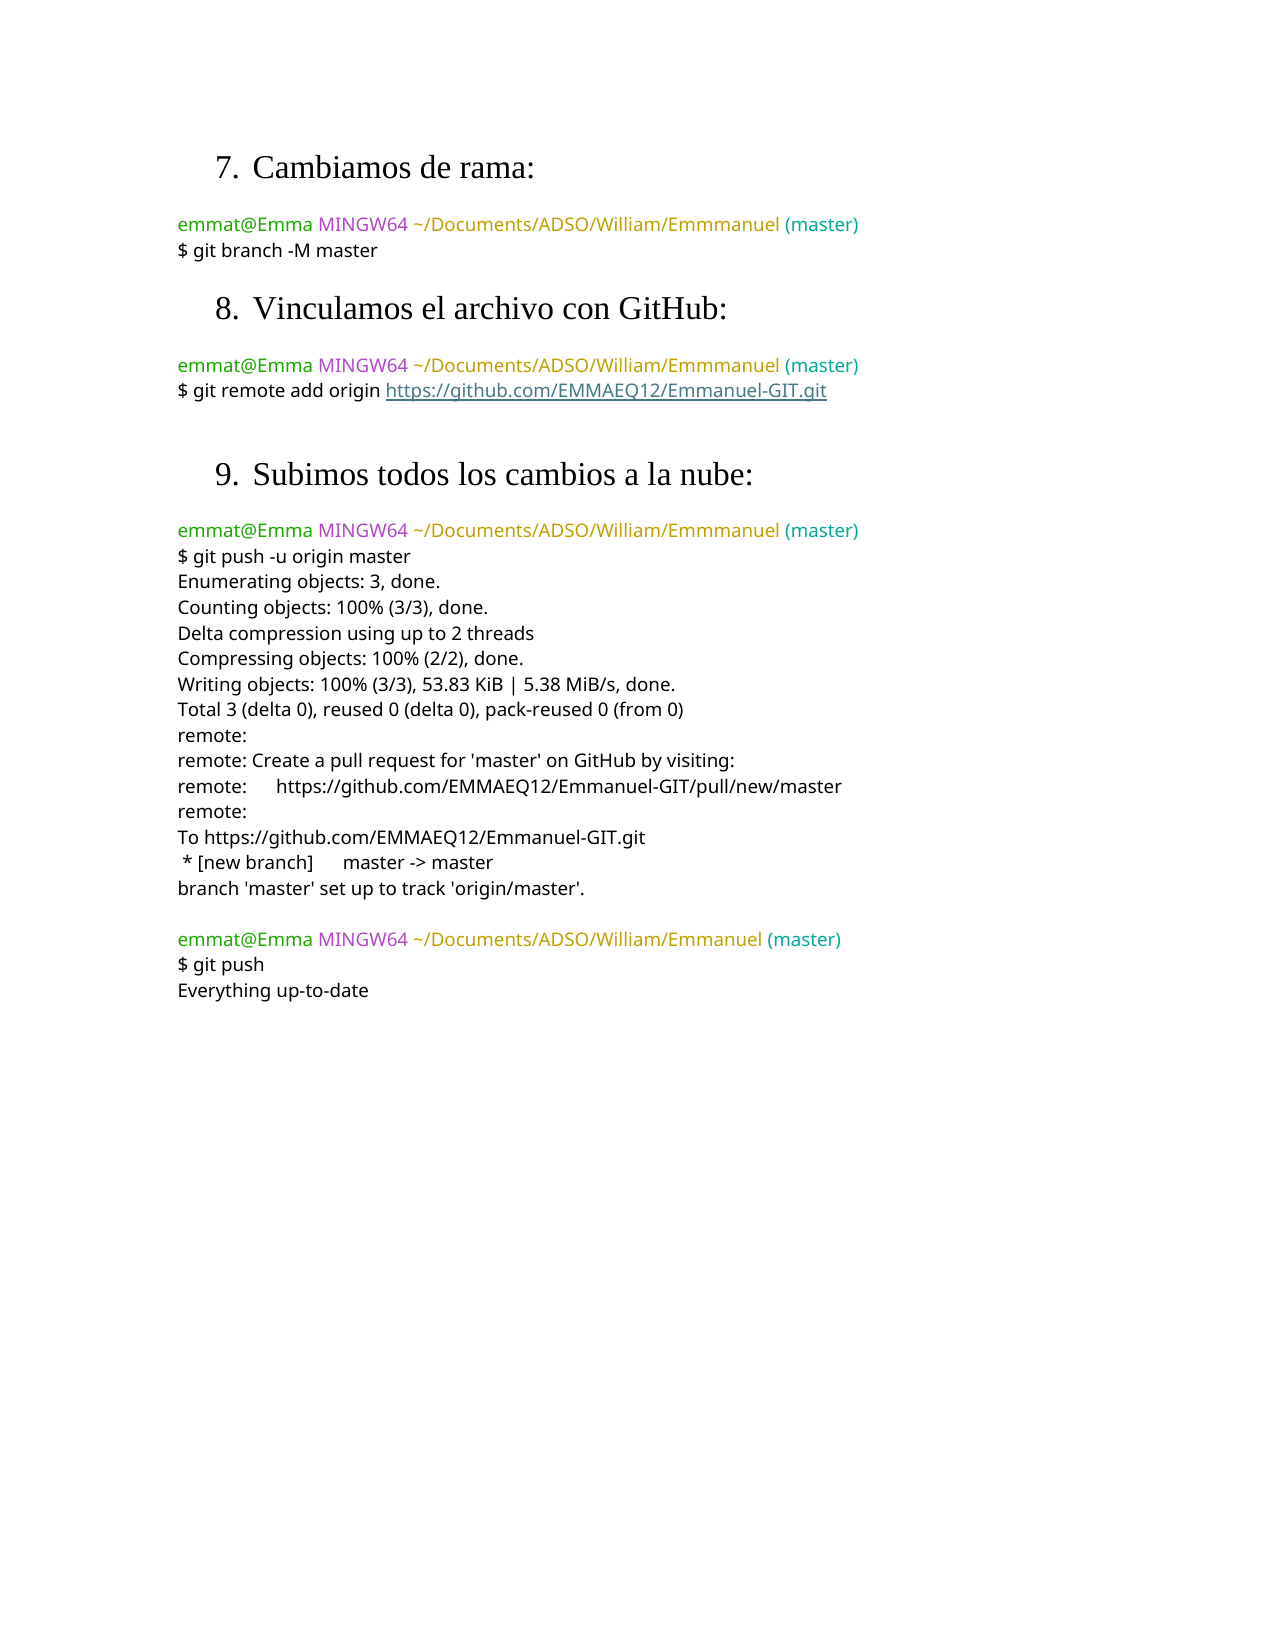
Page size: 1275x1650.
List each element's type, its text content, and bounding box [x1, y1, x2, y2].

text emmat@Emma MINGW64 ~/Documents/ADSO/William/Emmanuel (master) [177, 926, 1098, 952]
text Compressing objects: 100% (2/2), done. [177, 645, 1098, 671]
text remote: [177, 798, 1098, 824]
list Vinculamos el archivo con GitHub: [215, 288, 1098, 326]
list Cambiamos de rama: [215, 148, 1098, 186]
text $ git push -u origin master [177, 543, 1098, 569]
text remote: [177, 722, 1098, 747]
text Counting objects: 100% (3/3), done. [177, 594, 1098, 620]
text * [new branch] master -> master [177, 849, 1098, 875]
text Enumerating objects: 3, done. [177, 569, 1098, 594]
text Writing objects: 100% (3/3), 53.83 KiB | 5.38 MiB/s, done. [177, 671, 1098, 696]
text Everything up-to-date [177, 977, 1098, 1003]
text Delta compression using up to 2 threads [177, 620, 1098, 645]
text $ git branch -M master [177, 237, 1098, 262]
text $ git remote add origin https://github.com/EMMAEQ12/Emmanuel-GIT.git [177, 377, 1098, 403]
text branch 'master' set up to track 'origin/master'. [177, 875, 1098, 901]
list Subimos todos los cambios a la nube: [215, 454, 1098, 492]
text emmat@Emma MINGW64 ~/Documents/ADSO/William/Emmmanuel (master) [177, 352, 1098, 377]
text $ git push [177, 952, 1098, 977]
text emmat@Emma MINGW64 ~/Documents/ADSO/William/Emmmanuel (master) [177, 518, 1098, 543]
text Total 3 (delta 0), reused 0 (delta 0), pack-reused 0 (from 0) [177, 696, 1098, 722]
text remote: https://github.com/EMMAEQ12/Emmanuel-GIT/pull/new/master [177, 773, 1098, 798]
text remote: Create a pull request for 'master' on GitHub by visiting: [177, 747, 1098, 773]
text emmat@Emma MINGW64 ~/Documents/ADSO/William/Emmmanuel (master) [177, 211, 1098, 237]
text To https://github.com/EMMAEQ12/Emmanuel-GIT.git [177, 824, 1098, 849]
